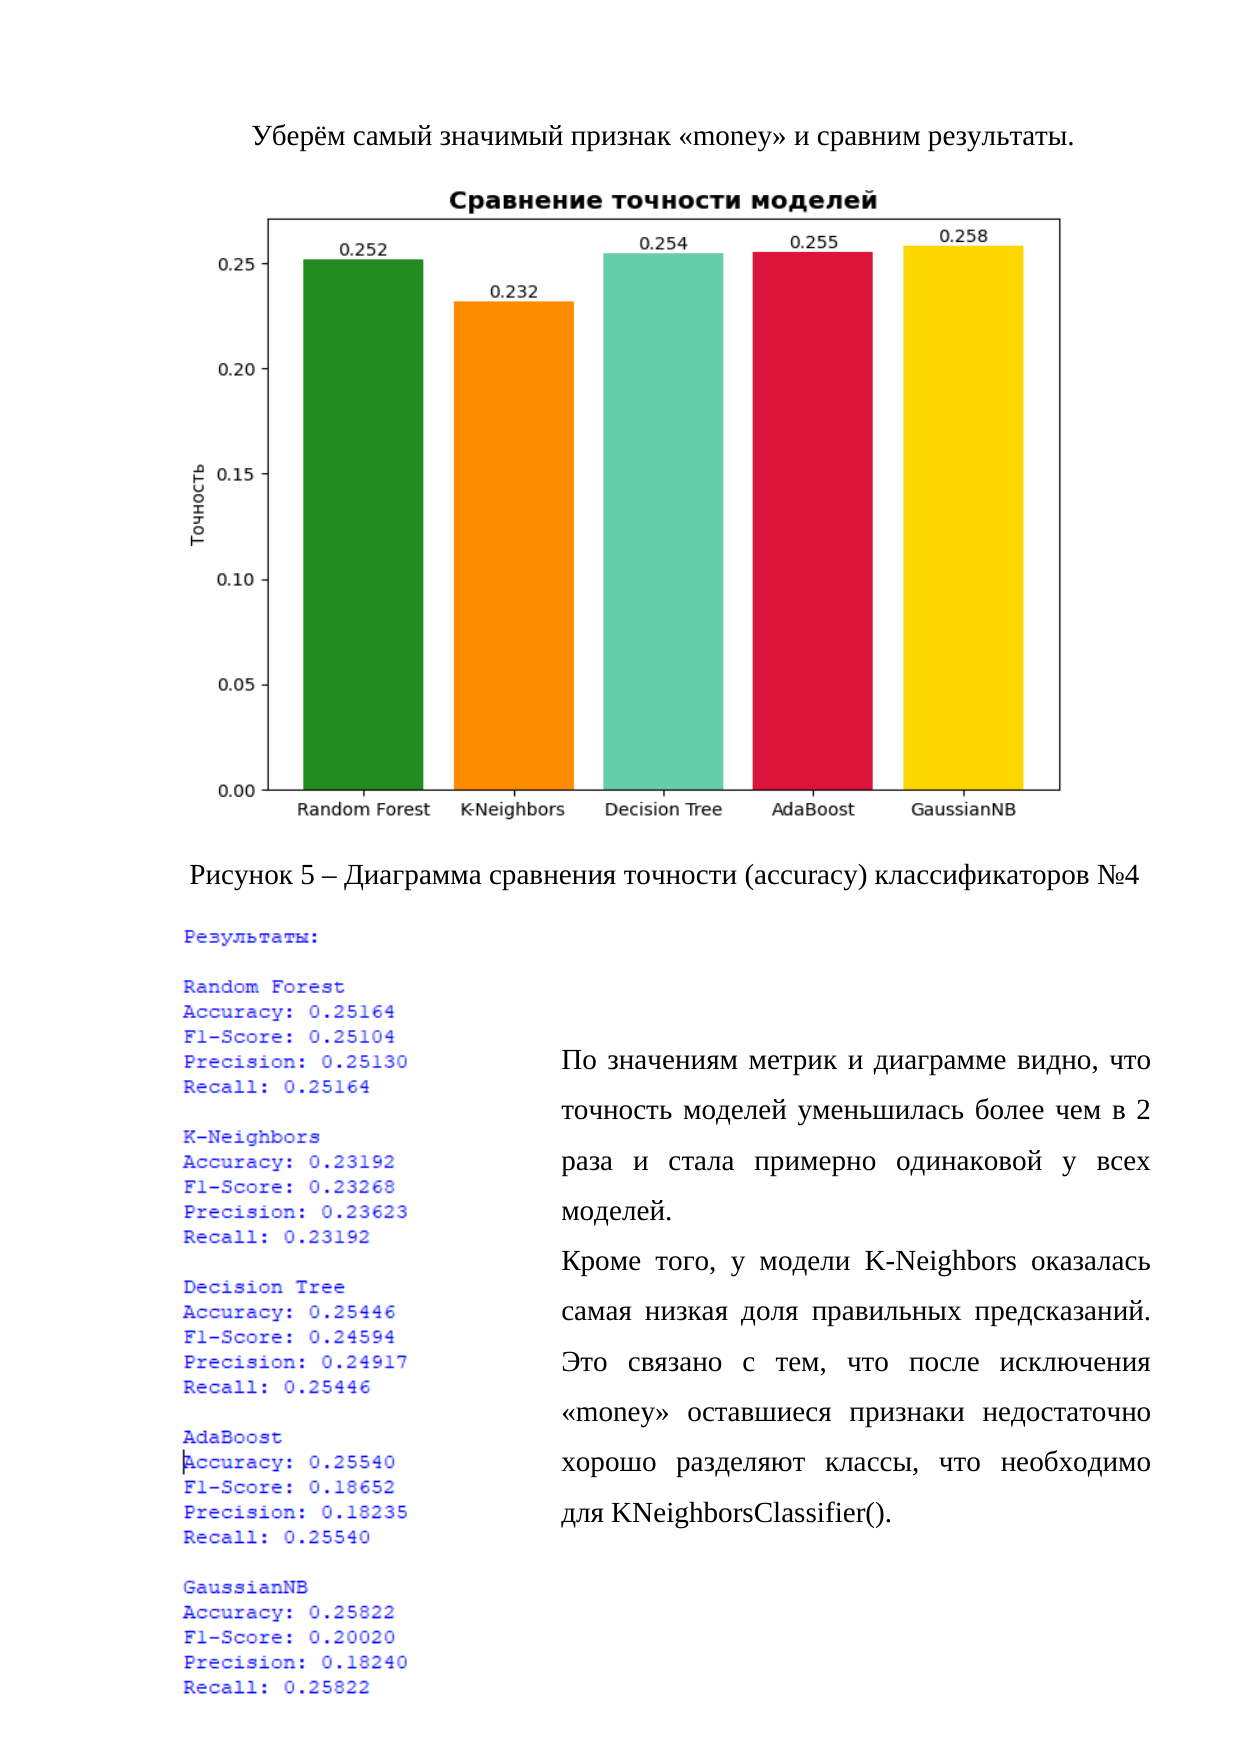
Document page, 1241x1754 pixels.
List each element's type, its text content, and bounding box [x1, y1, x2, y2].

picture [177, 907, 471, 1714]
picture [177, 168, 1081, 844]
text По значениям метрик и диаграмме видно, что точность моделей уменьшилась более чем в 2 раза и стала примерно одинаковой у всех моделей. Кроме того, у модели K-Neighbors оказалась самая низкая доля правильных предсказаний. Это связано с тем, что после исключения «money» оставшиеся признаки недостаточно хорошо разделяют классы, что необходимо для KNeighborsClassifier(). [561, 1042, 1152, 1528]
text Уберём самый значимый признак «money» и сравним результаты. [177, 118, 1152, 152]
text Рисунок 5 – Диаграмма сравнения точности (accuracy) классификаторов №4 [177, 857, 1152, 891]
